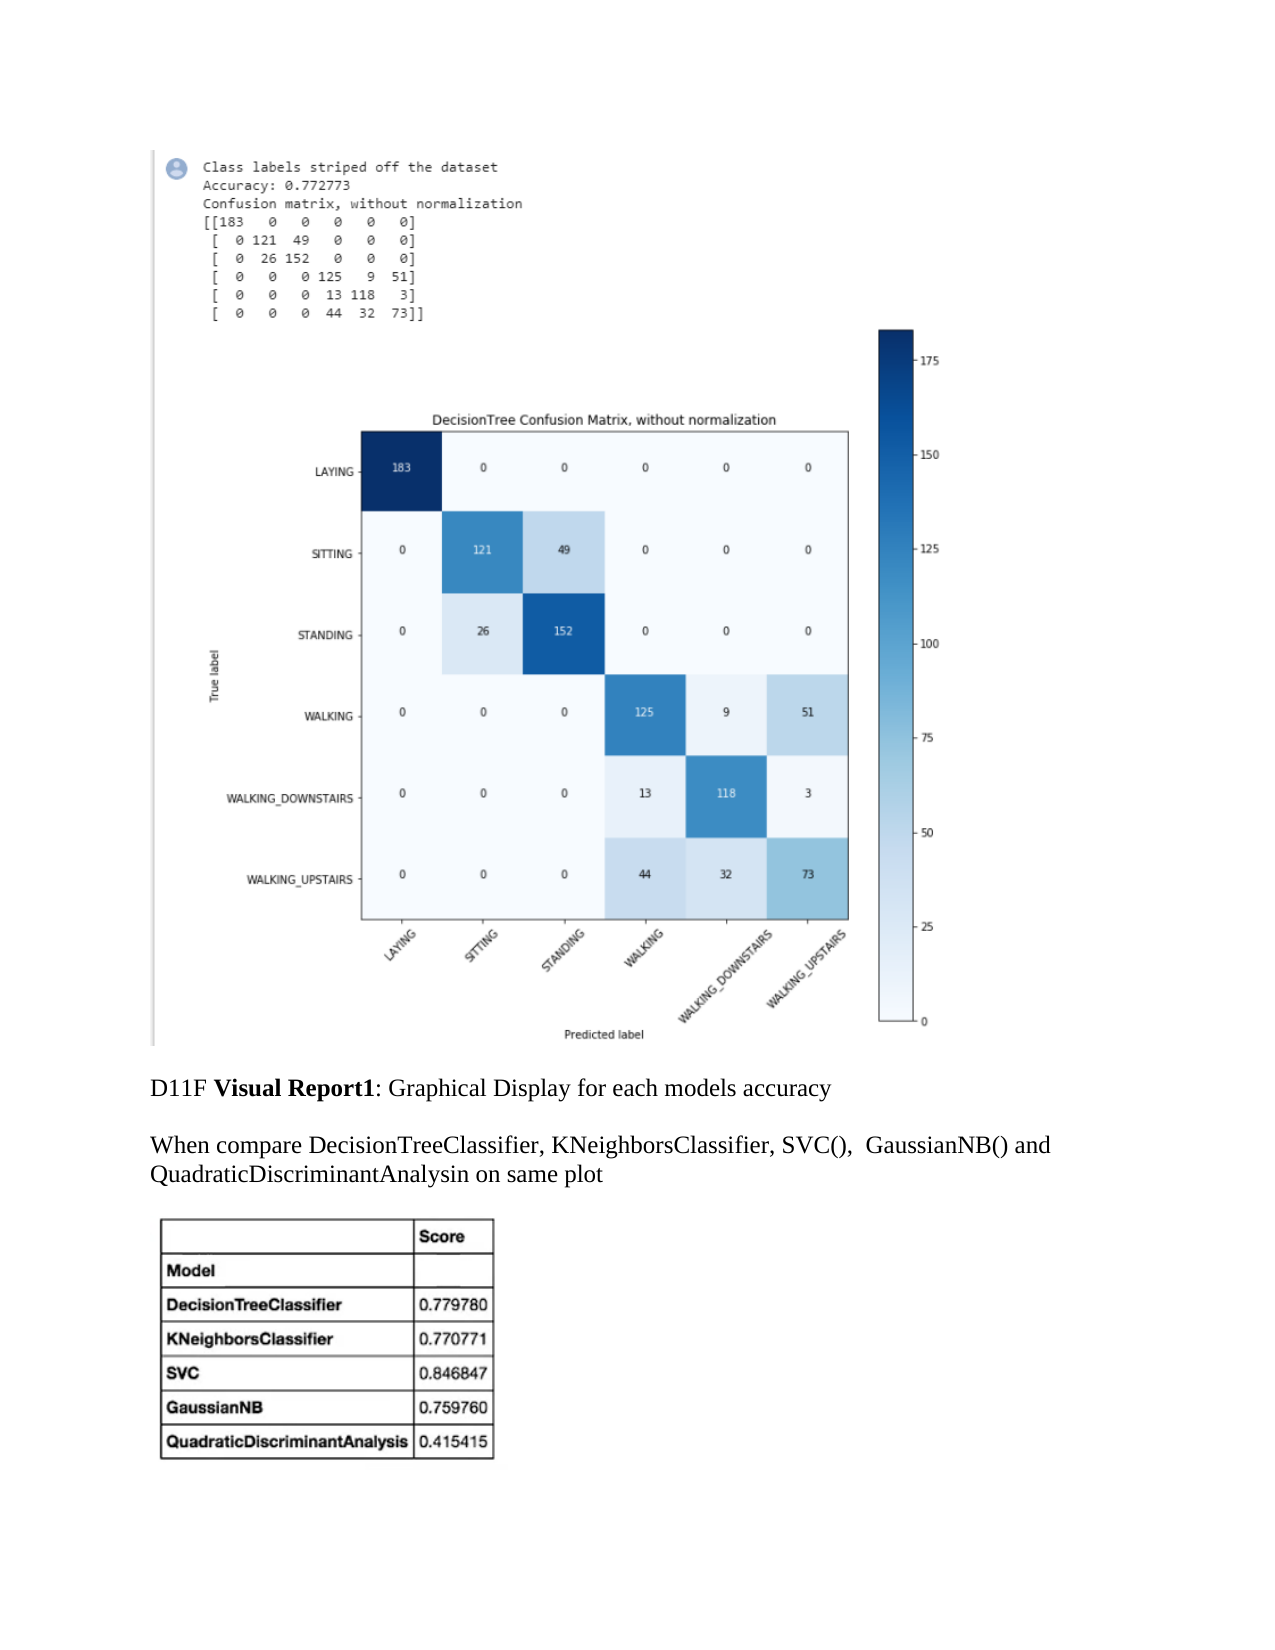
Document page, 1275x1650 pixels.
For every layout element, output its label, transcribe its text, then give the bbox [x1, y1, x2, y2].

picture [150, 1216, 520, 1470]
picture [150, 150, 1041, 1046]
text D11F Visual Report1: Graphical Display for each models accuracy [150, 1073, 1125, 1102]
text When compare DecisionTreeClassifier, KNeighborsClassifier, SVC(), GaussianNB() and QuadraticDiscriminantAnalysin on same plot [150, 1131, 1125, 1188]
